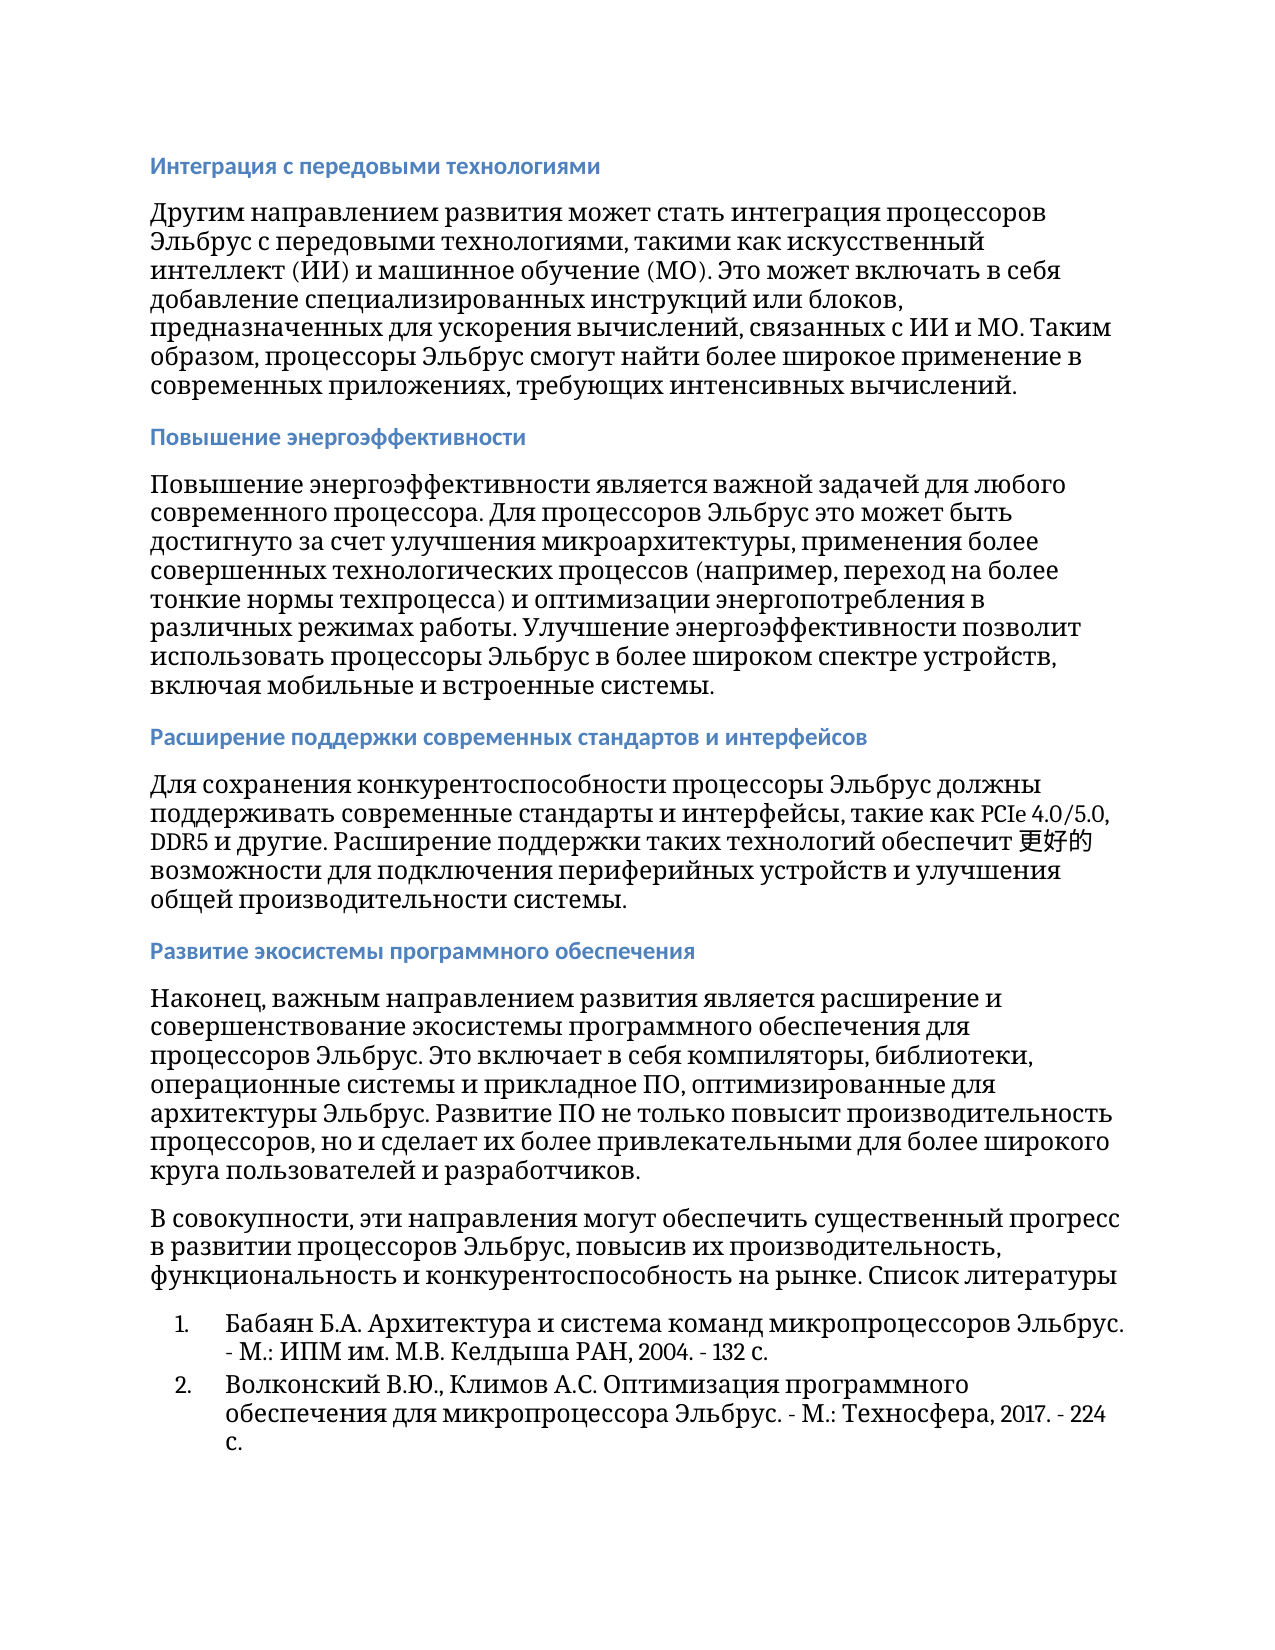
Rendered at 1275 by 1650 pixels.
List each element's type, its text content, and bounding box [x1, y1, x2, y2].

subtitle Расширение поддержки современных стандартов и интерфейсов [150, 721, 1125, 752]
text Повышение энергоэффективности является важной задачей для любого современного процессора. Для процессоров Эльбрус это может быть достигнуто за счет улучшения микроархитектуры, применения более совершенных технологических процессов (например, переход на более тонкие нормы техпроцесса) и оптимизации энергопотребления в различных режимах работы. Улучшение энергоэффективности позволит использовать процессоры Эльбрус в более широком спектре устройств, включая мобильные и встроенные системы. [150, 471, 1125, 701]
list Волконский В.Ю., Климов А.С. Оптимизация программного обеспечения для микропроцессора Эльбрус. - М.: Техносфера, 2017. - 224 с. [175, 1371, 1125, 1457]
text В совокупности, эти направления могут обеспечить существенный прогресс в развитии процессоров Эльбрус, повысив их производительность, функциональность и конкурентоспособность на рынке. Список литературы [150, 1204, 1125, 1291]
subtitle Повышение энергоэффективности [150, 421, 1125, 452]
text Для сохранения конкурентоспособности процессоры Эльбрус должны поддерживать современные стандарты и интерфейсы, такие как PCIe 4.0/5.0, DDR5 и другие. Расширение поддержки таких технологий обеспечит更好的 возможности для подключения периферийных устройств и улучшения общей производительности системы. [150, 771, 1125, 914]
text Другим направлением развития может стать интеграция процессоров Эльбрус с передовыми технологиями, такими как искусственный интеллект (ИИ) и машинное обучение (МО). Это может включать в себя добавление специализированных инструкций или блоков, предназначенных для ускорения вычислений, связанных с ИИ и МО. Таким образом, процессоры Эльбрус смогут найти более широкое применение в современных приложениях, требующих интенсивных вычислений. [150, 199, 1125, 401]
list Бабаян Б.А. Архитектура и система команд микропроцессоров Эльбрус. - М.: ИПМ им. М.В. Келдыша РАН, 2004. - 132 с. [175, 1309, 1125, 1367]
text Наконец, важным направлением развития является расширение и совершенствование экосистемы программного обеспечения для процессоров Эльбрус. Это включает в себя компиляторы, библиотеки, операционные системы и прикладное ПО, оптимизированные для архитектуры Эльбрус. Развитие ПО не только повысит производительность процессоров, но и сделает их более привлекательными для более широкого круга пользователей и разработчиков. [150, 984, 1125, 1186]
subtitle Интеграция с передовыми технологиями [150, 150, 1125, 181]
subtitle Развитие экосистемы программного обеспечения [150, 935, 1125, 966]
